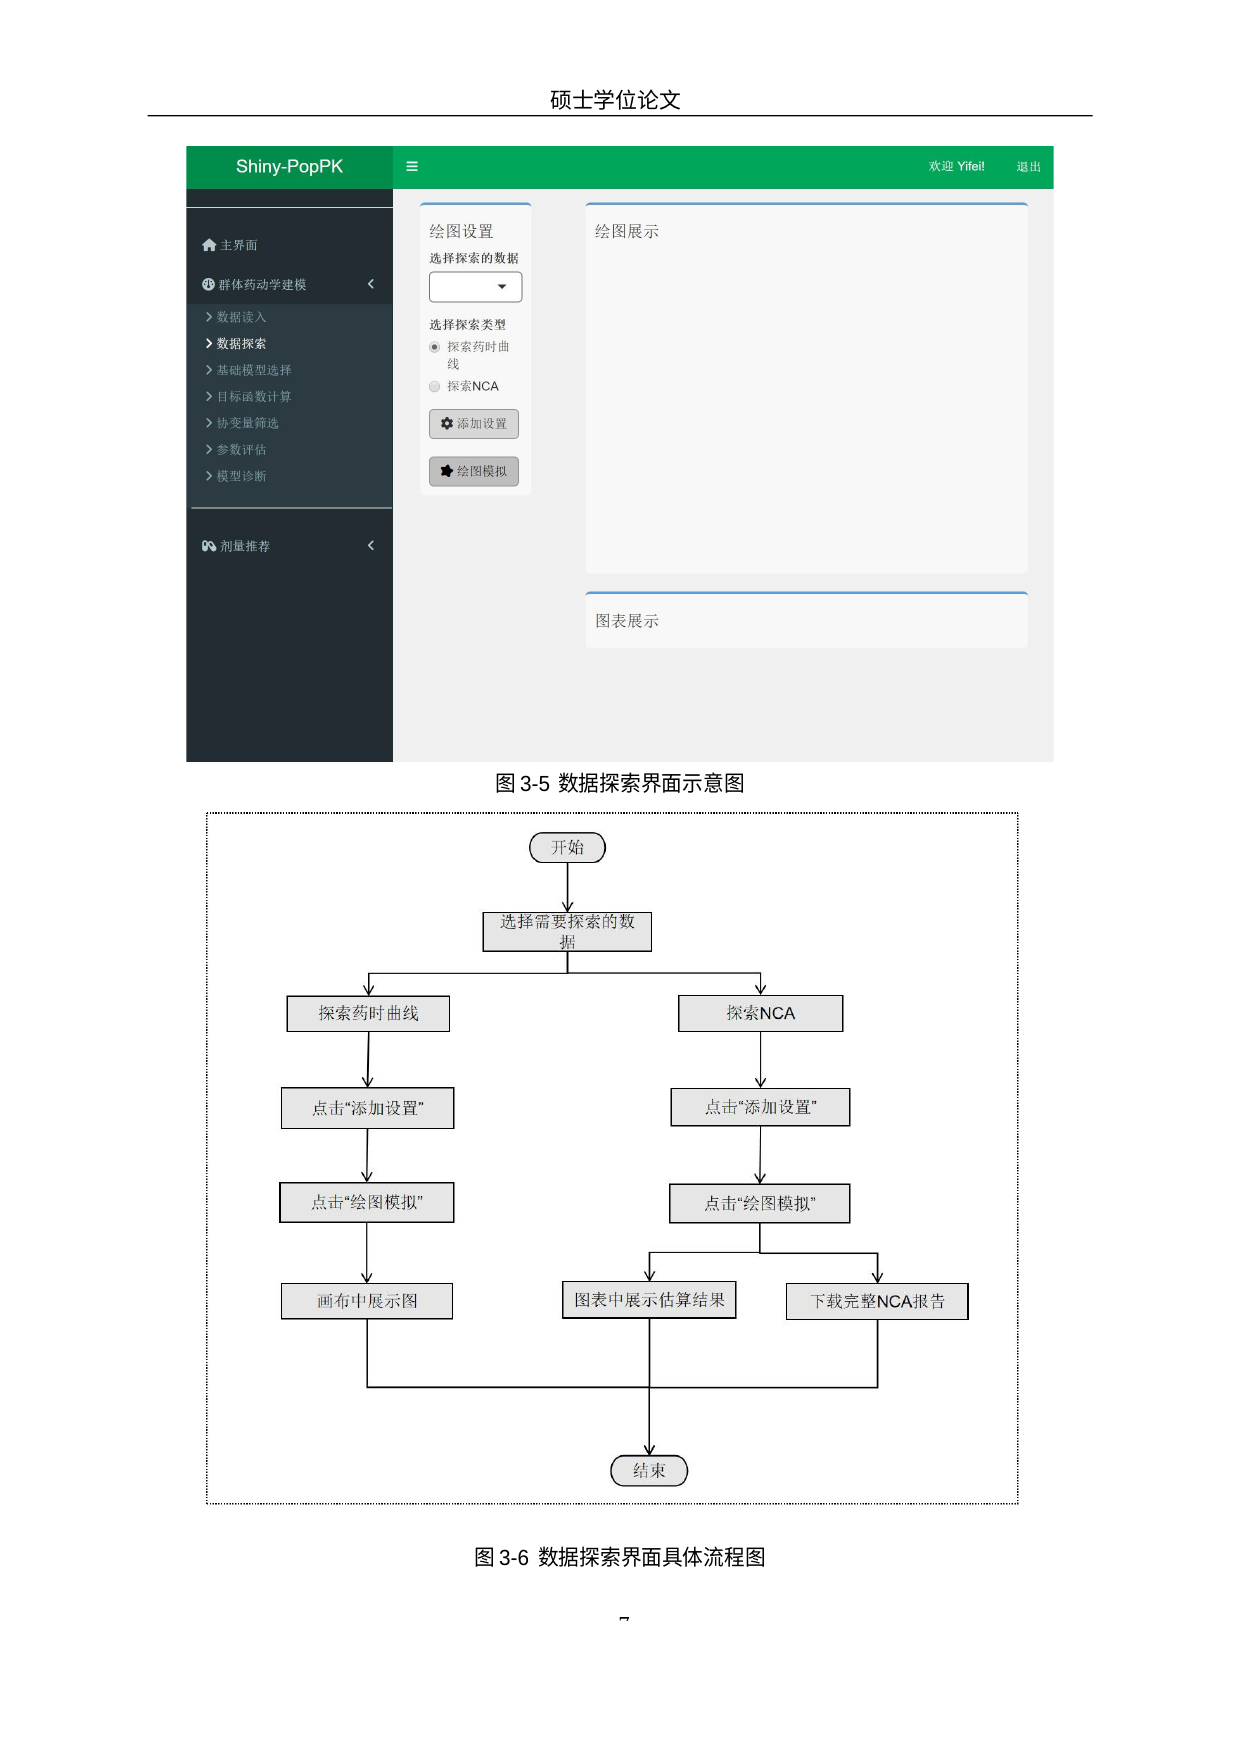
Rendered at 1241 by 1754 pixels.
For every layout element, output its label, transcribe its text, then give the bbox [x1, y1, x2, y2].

picture [203, 812, 1019, 1505]
text 图 3-6 数据探索界面具体流程图 [203, 1542, 1036, 1572]
text 图 3-5 数据探索界面示意图 [203, 768, 1036, 797]
picture [186, 146, 1054, 762]
